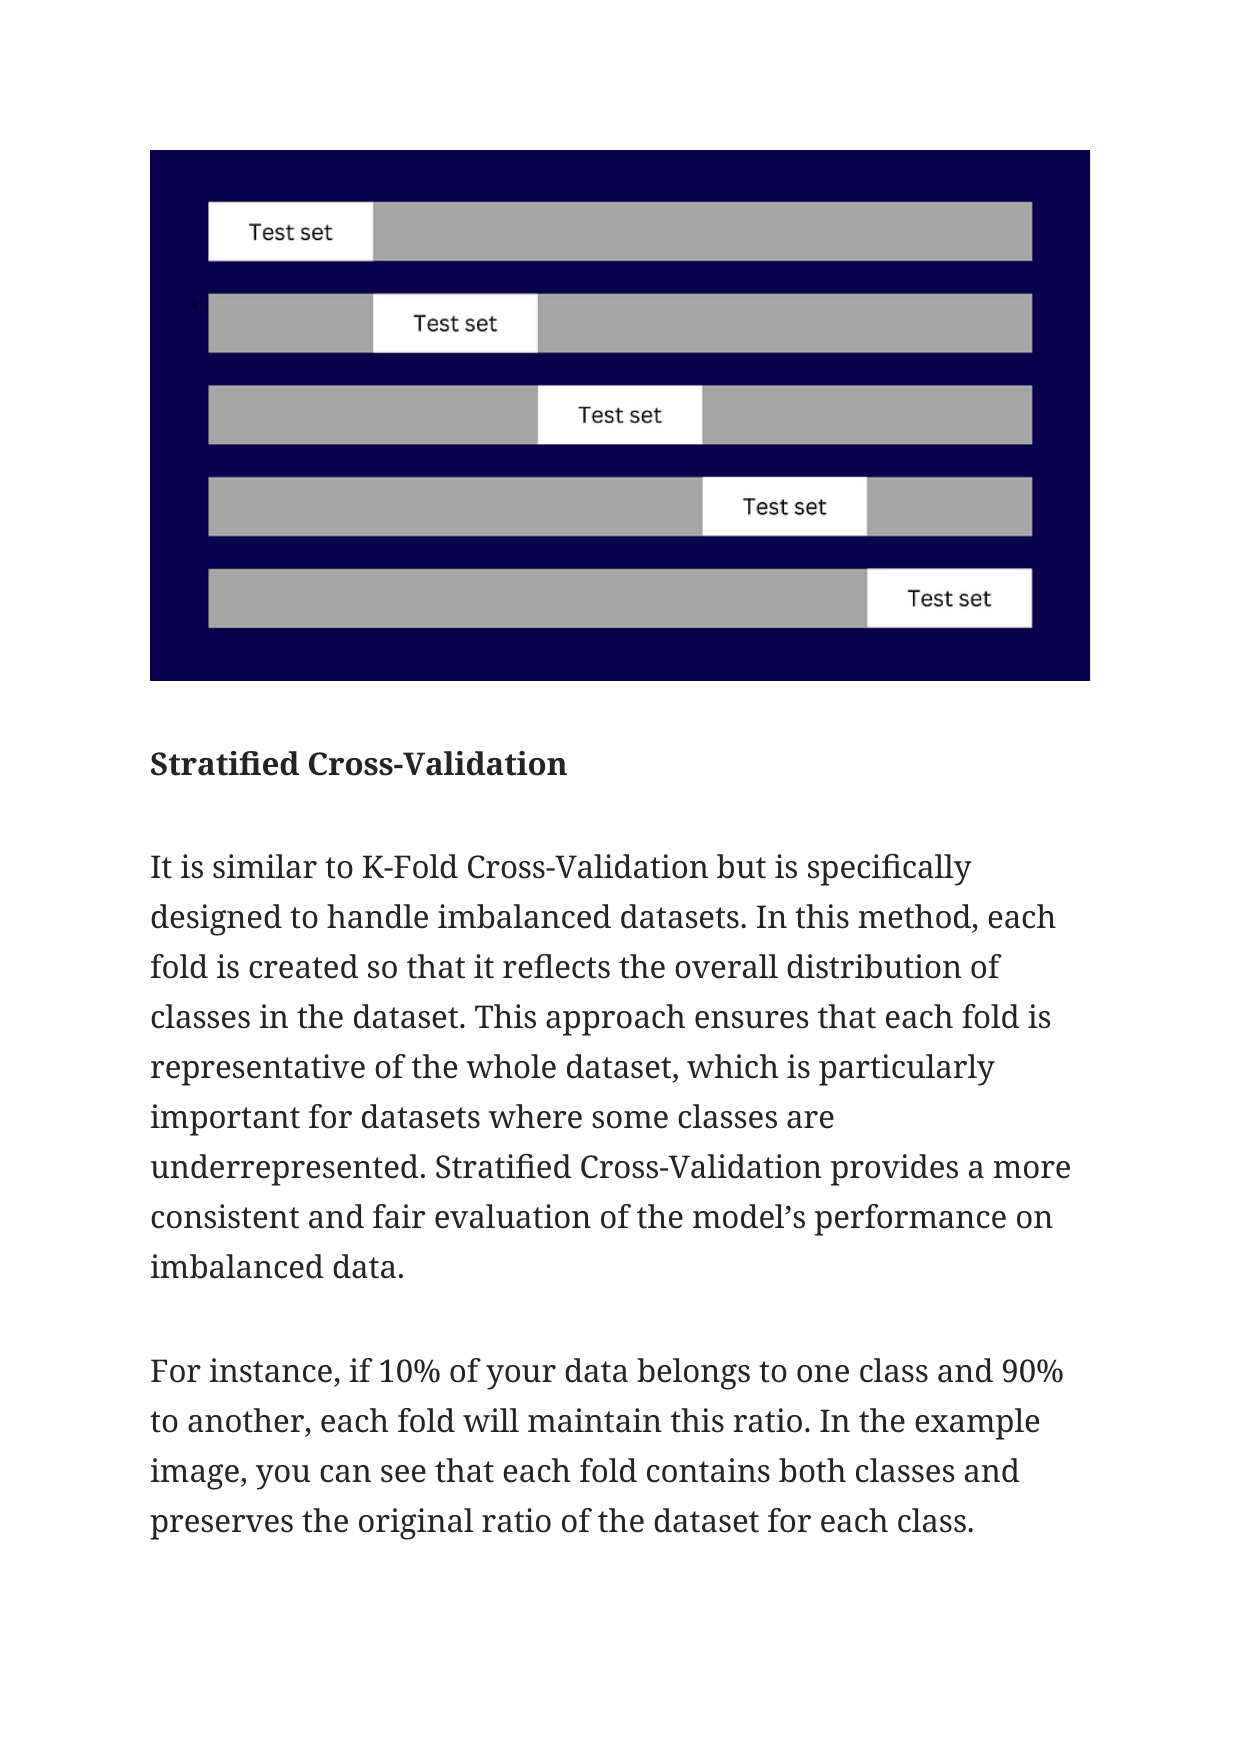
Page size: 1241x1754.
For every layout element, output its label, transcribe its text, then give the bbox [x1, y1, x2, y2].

text It is similar to K-Fold Cross-Validation but is specifically designed to handle imbalanced datasets. In this method, each fold is created so that it reflects the overall distribution of classes in the dataset. This approach ensures that each fold is representative of the whole dataset, which is particularly important for datasets where some classes are underrepresented. Stratified Cross-Validation provides a more consistent and fair evaluation of the model’s performance on imbalanced data. [150, 838, 1090, 1288]
text For instance, if 10% of your data belongs to one class and 90% to another, each fold will maintain this ratio. In the example image, you can see that each fold contains both classes and preserves the original ratio of the dataset for each class. [150, 1342, 1090, 1542]
text Stratified Cross-Validation [150, 734, 1090, 784]
picture [150, 150, 1091, 681]
